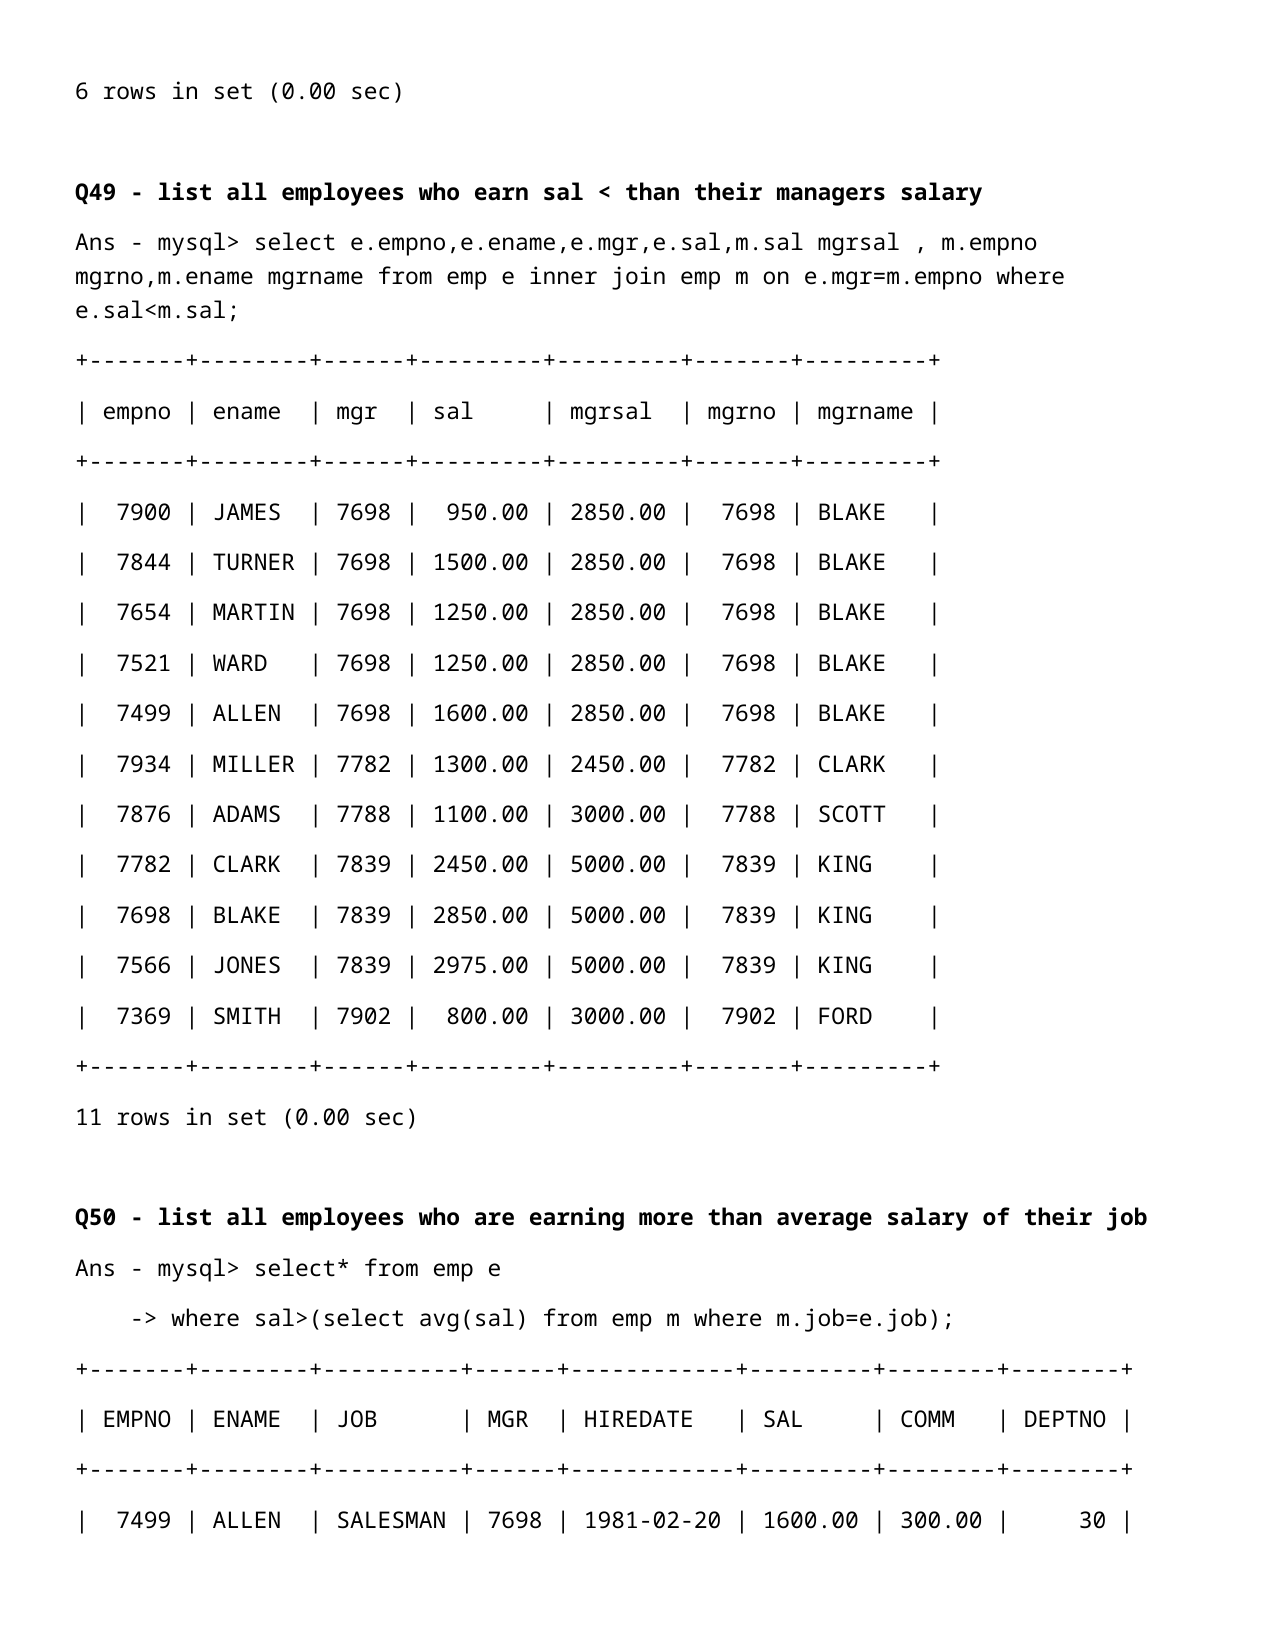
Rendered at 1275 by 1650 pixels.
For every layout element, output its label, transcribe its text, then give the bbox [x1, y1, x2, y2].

text 11 rows in set (0.00 sec) [75, 1100, 1200, 1132]
text Ans - mysql> select e.empno,e.ename,e.mgr,e.sal,m.sal mgrsal , m.empno mgrno,m.ename mgrname from emp e inner join emp m on e.mgr=m.empno where e.sal<m.sal; [75, 226, 1200, 325]
text | 7844 | TURNER | 7698 | 1500.00 | 2850.00 | 7698 | BLAKE | [75, 546, 1200, 577]
text | 7566 | JONES | 7839 | 2975.00 | 5000.00 | 7839 | KING | [75, 949, 1200, 980]
text | 7876 | ADAMS | 7788 | 1100.00 | 3000.00 | 7788 | SCOTT | [75, 798, 1200, 829]
text | 7934 | MILLER | 7782 | 1300.00 | 2450.00 | 7782 | CLARK | [75, 747, 1200, 779]
text +-------+--------+------+---------+---------+-------+---------+ [75, 1050, 1200, 1081]
text | 7499 | ALLEN | SALESMAN | 7698 | 1981-02-20 | 1600.00 | 300.00 | 30 | [75, 1504, 1200, 1535]
text | 7369 | SMITH | 7902 | 800.00 | 3000.00 | 7902 | FORD | [75, 999, 1200, 1031]
text | 7499 | ALLEN | 7698 | 1600.00 | 2850.00 | 7698 | BLAKE | [75, 697, 1200, 728]
text -> where sal>(select avg(sal) from emp m where m.job=e.job); [75, 1302, 1200, 1333]
text | empno | ename | mgr | sal | mgrsal | mgrno | mgrname | [75, 394, 1200, 426]
text +-------+--------+------+---------+---------+-------+---------+ [75, 445, 1200, 476]
text +-------+--------+----------+------+------------+---------+--------+--------+ [75, 1352, 1200, 1384]
text | 7698 | BLAKE | 7839 | 2850.00 | 5000.00 | 7839 | KING | [75, 899, 1200, 930]
text Q49 - list all employees who earn sal < than their managers salary [75, 176, 1200, 207]
text | 7900 | JAMES | 7698 | 950.00 | 2850.00 | 7698 | BLAKE | [75, 495, 1200, 527]
text 6 rows in set (0.00 sec) [75, 75, 1200, 106]
text Q50 - list all employees who are earning more than average salary of their job [75, 1201, 1200, 1232]
text +-------+--------+------+---------+---------+-------+---------+ [75, 344, 1200, 375]
text | 7782 | CLARK | 7839 | 2450.00 | 5000.00 | 7839 | KING | [75, 848, 1200, 879]
text +-------+--------+----------+------+------------+---------+--------+--------+ [75, 1453, 1200, 1484]
text | 7654 | MARTIN | 7698 | 1250.00 | 2850.00 | 7698 | BLAKE | [75, 596, 1200, 627]
text | EMPNO | ENAME | JOB | MGR | HIREDATE | SAL | COMM | DEPTNO | [75, 1403, 1200, 1434]
text | 7521 | WARD | 7698 | 1250.00 | 2850.00 | 7698 | BLAKE | [75, 647, 1200, 678]
text Ans - mysql> select* from emp e [75, 1252, 1200, 1283]
